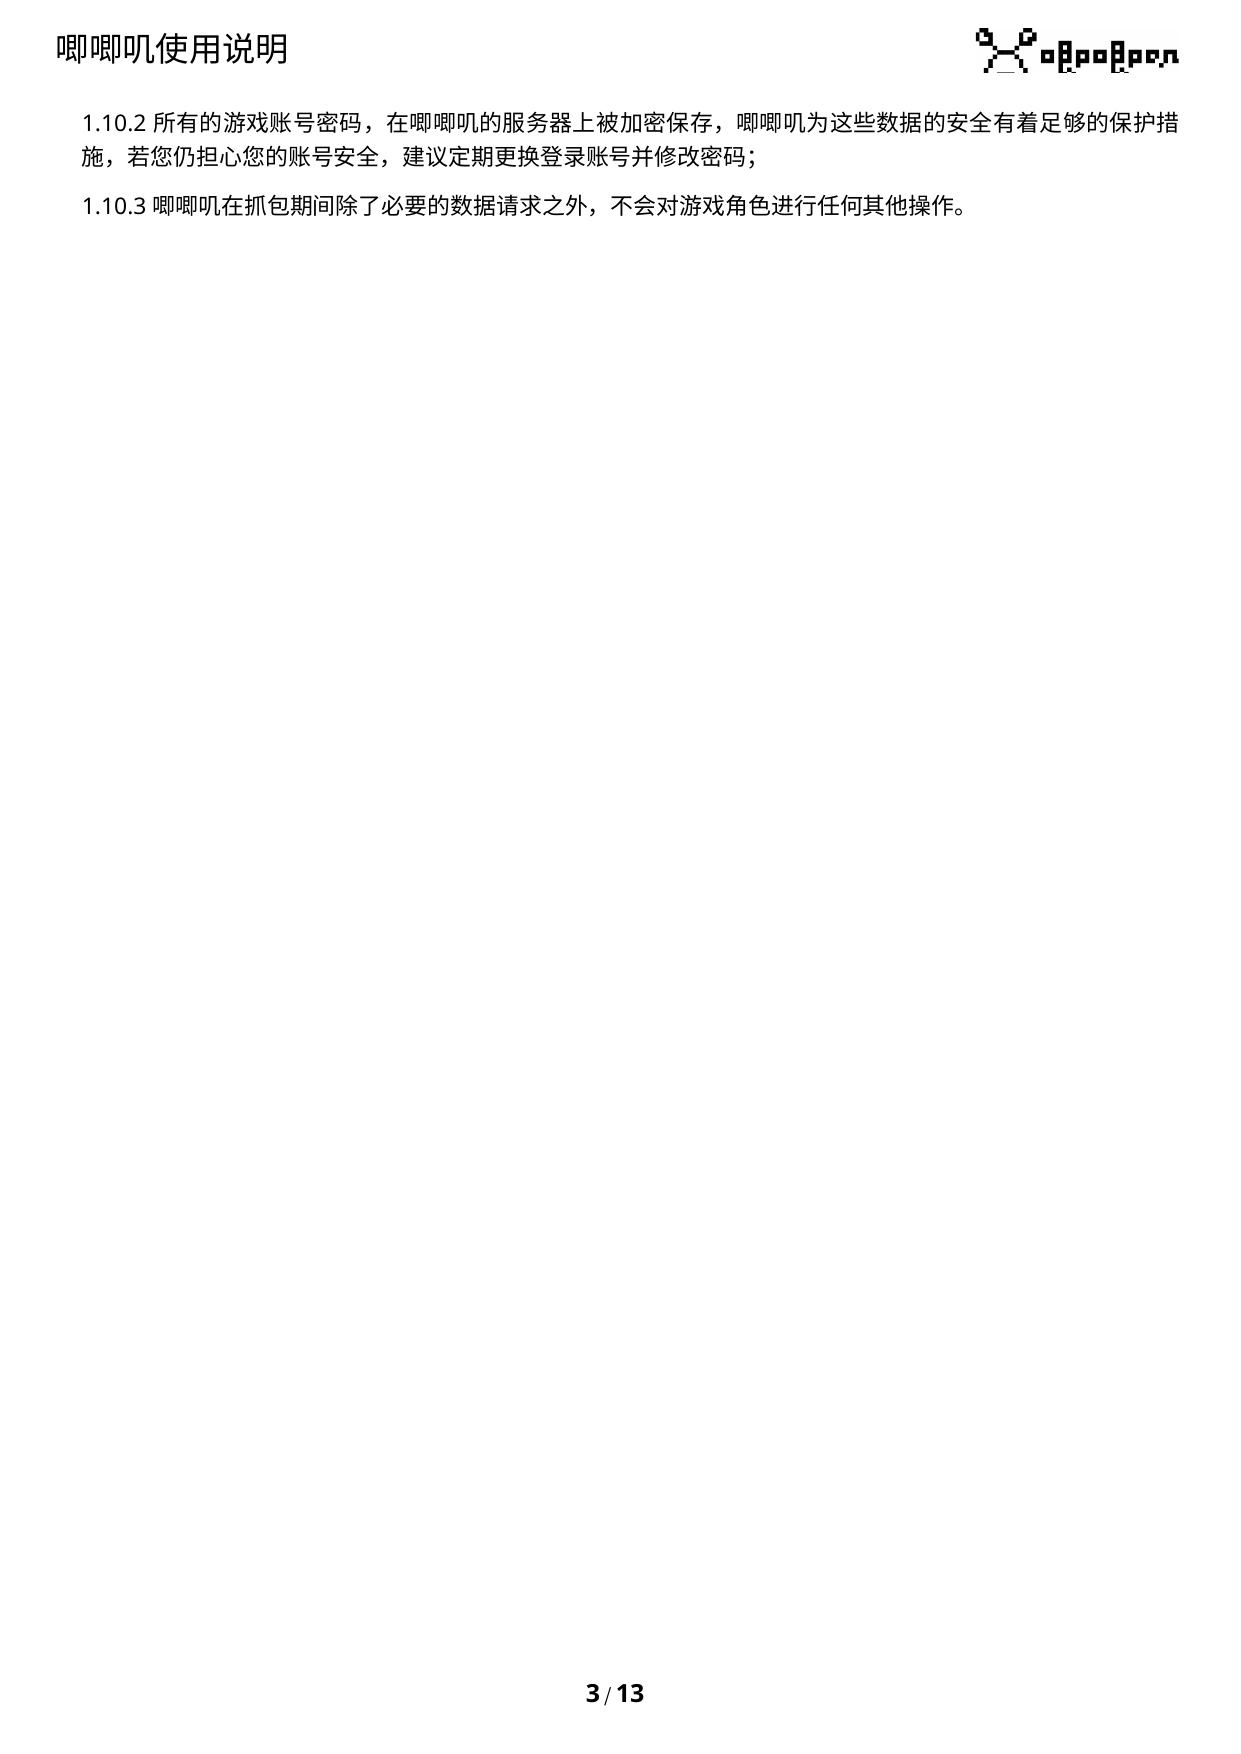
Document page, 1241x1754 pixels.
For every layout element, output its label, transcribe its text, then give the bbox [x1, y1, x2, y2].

picture [975, 28, 1179, 72]
text 1.10.3 唧唧叽在抓包期间除了必要的数据请求之外，不会对游戏角色进行任何其他操作。 [82, 188, 1181, 221]
text 1.10.2 所有的游戏账号密码，在唧唧叽的服务器上被加密保存，唧唧叽为这些数据的安全有着足够的保护措施，若您仍担心您的账号安全，建议定期更换登录账号并修改密码； [82, 105, 1181, 172]
